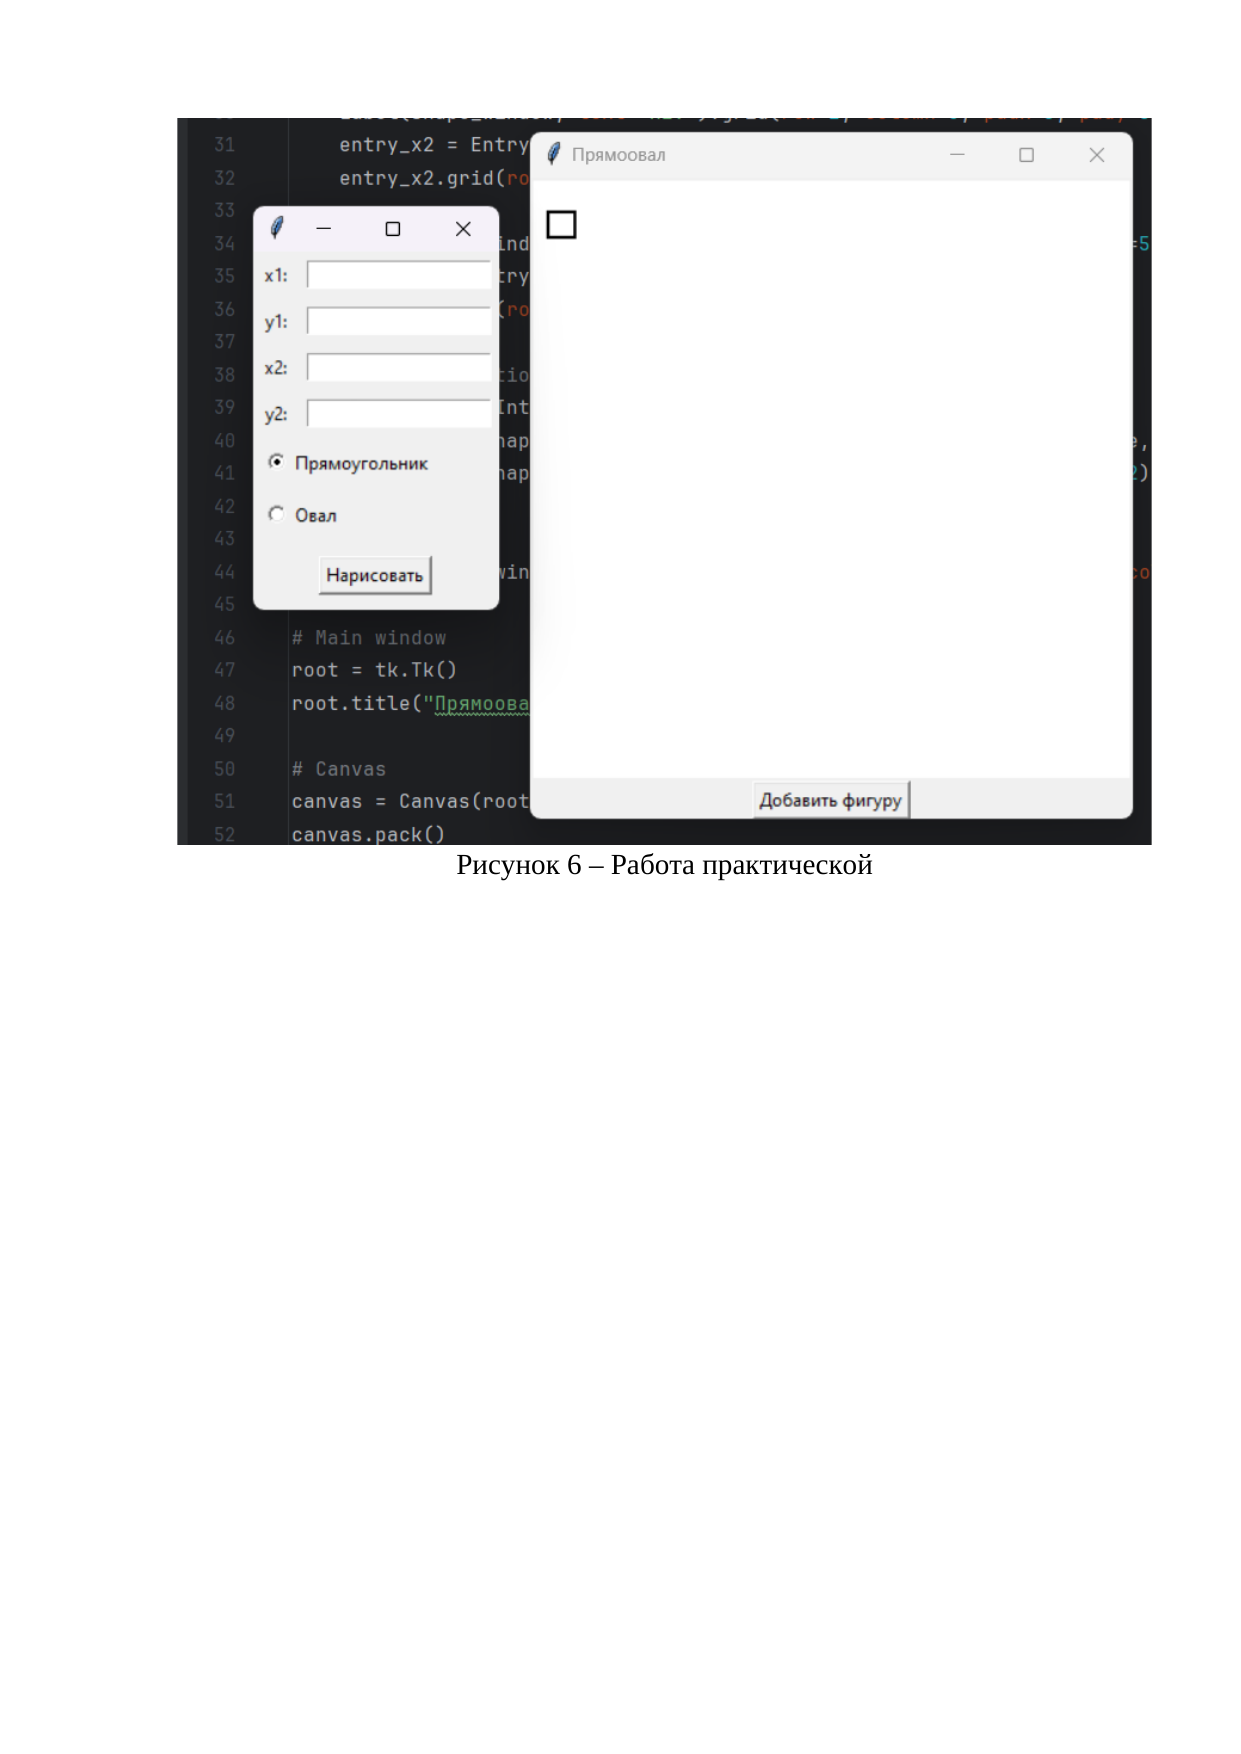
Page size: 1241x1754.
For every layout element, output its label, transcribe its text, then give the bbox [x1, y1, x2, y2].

text Рисунок 6 – Работа практической [177, 845, 1152, 881]
picture [177, 118, 1152, 845]
